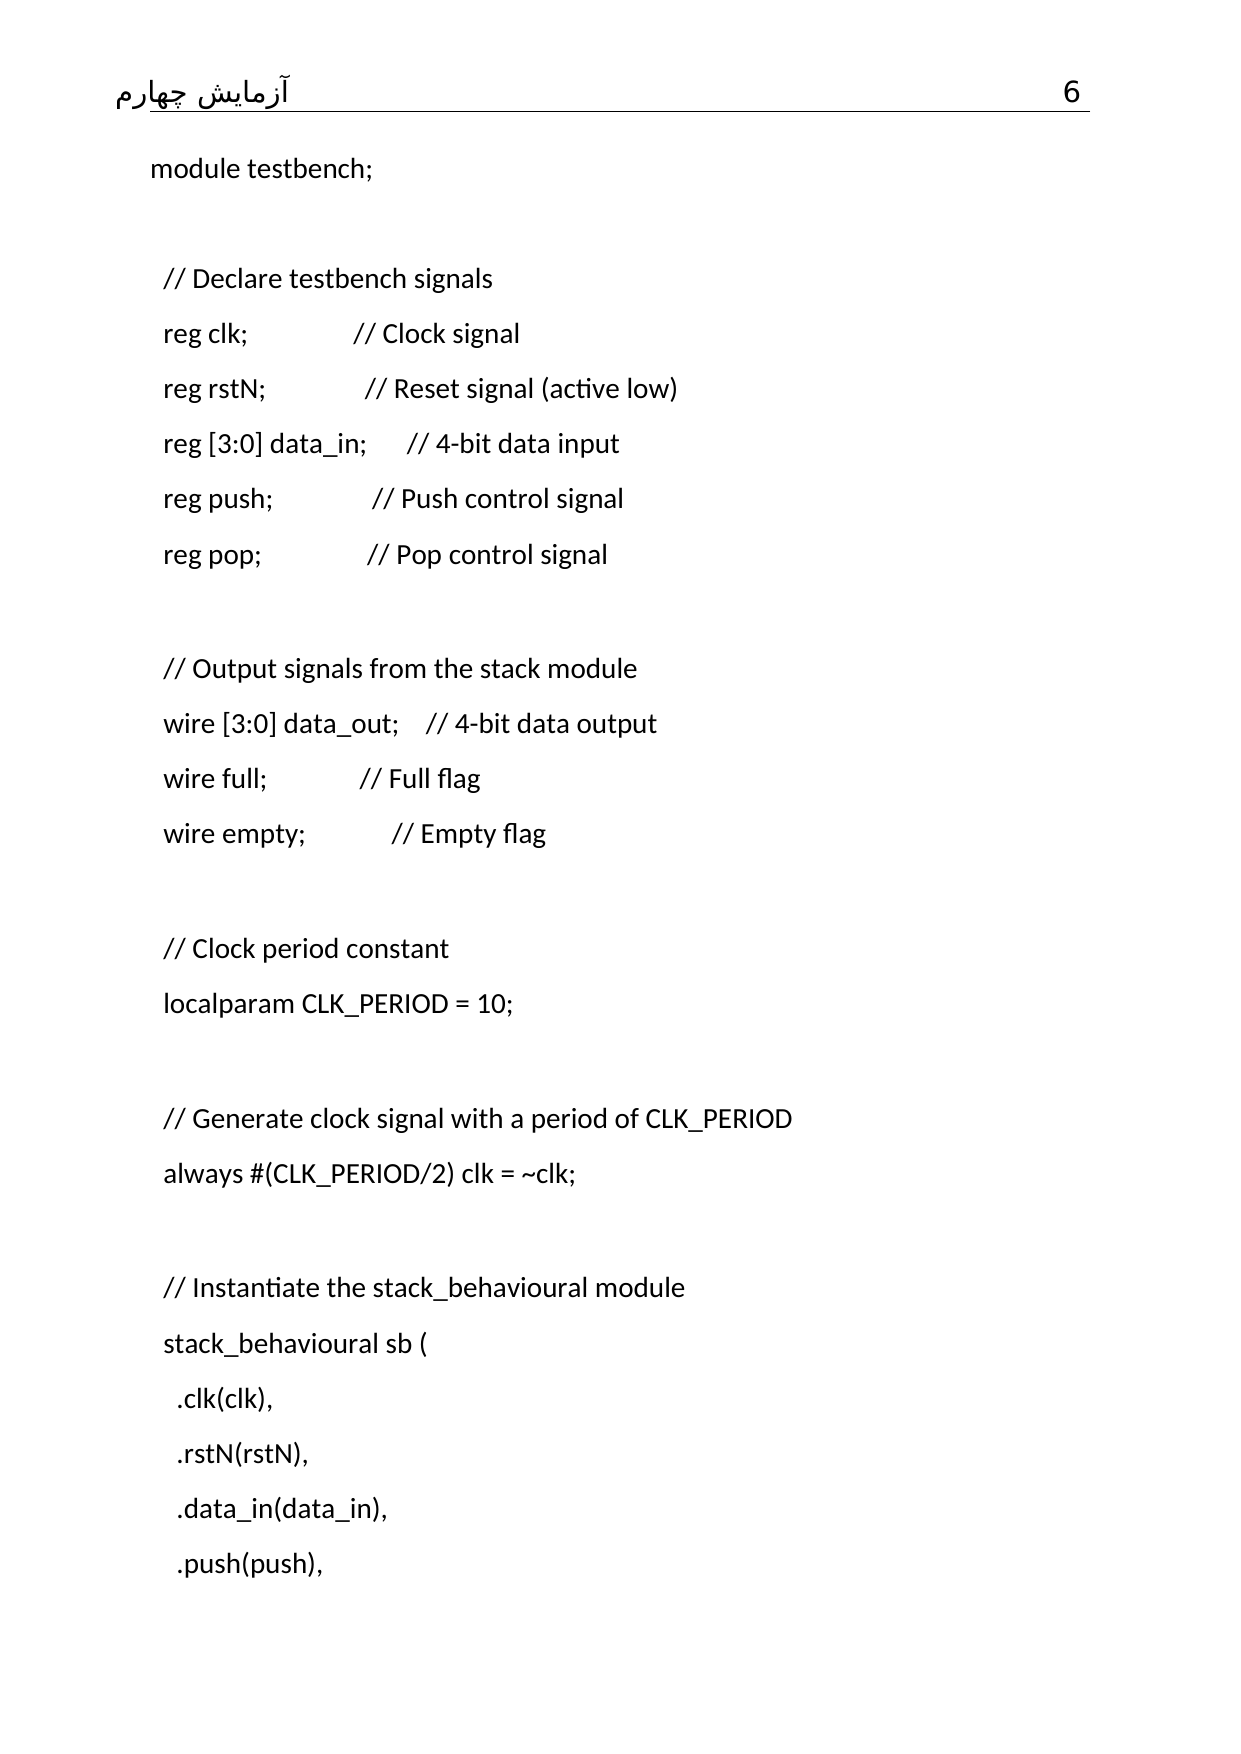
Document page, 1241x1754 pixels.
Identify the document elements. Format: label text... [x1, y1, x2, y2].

text module testbench; [150, 150, 1090, 186]
text // Declare testbench signals [150, 260, 1090, 296]
text .clk(clk), [150, 1380, 1090, 1415]
text .data_in(data_in), [150, 1490, 1090, 1526]
text // Output signals from the stack module [150, 650, 1090, 686]
text wire [3:0] data_out; // 4-bit data output [150, 705, 1090, 741]
text // Clock period constant [150, 930, 1090, 966]
text // Instantiate the stack_behavioural module [150, 1269, 1090, 1305]
text reg [3:0] data_in; // 4-bit data input [150, 426, 1090, 461]
text always #(CLK_PERIOD/2) clk = ~clk; [150, 1155, 1090, 1191]
text localparam CLK_PERIOD = 10; [150, 985, 1090, 1021]
text wire full; // Full flag [150, 761, 1090, 796]
text reg push; // Push control signal [150, 481, 1090, 516]
text reg rstN; // Reset signal (active low) [150, 370, 1090, 406]
text wire empty; // Empty flag [150, 816, 1090, 851]
text .rstN(rstN), [150, 1435, 1090, 1471]
text reg pop; // Pop control signal [150, 536, 1090, 571]
text stack_behavioural sb ( [150, 1325, 1090, 1360]
text reg clk; // Clock signal [150, 315, 1090, 351]
text // Generate clock signal with a period of CLK_PERIOD [150, 1100, 1090, 1136]
text .push(push), [150, 1545, 1090, 1581]
